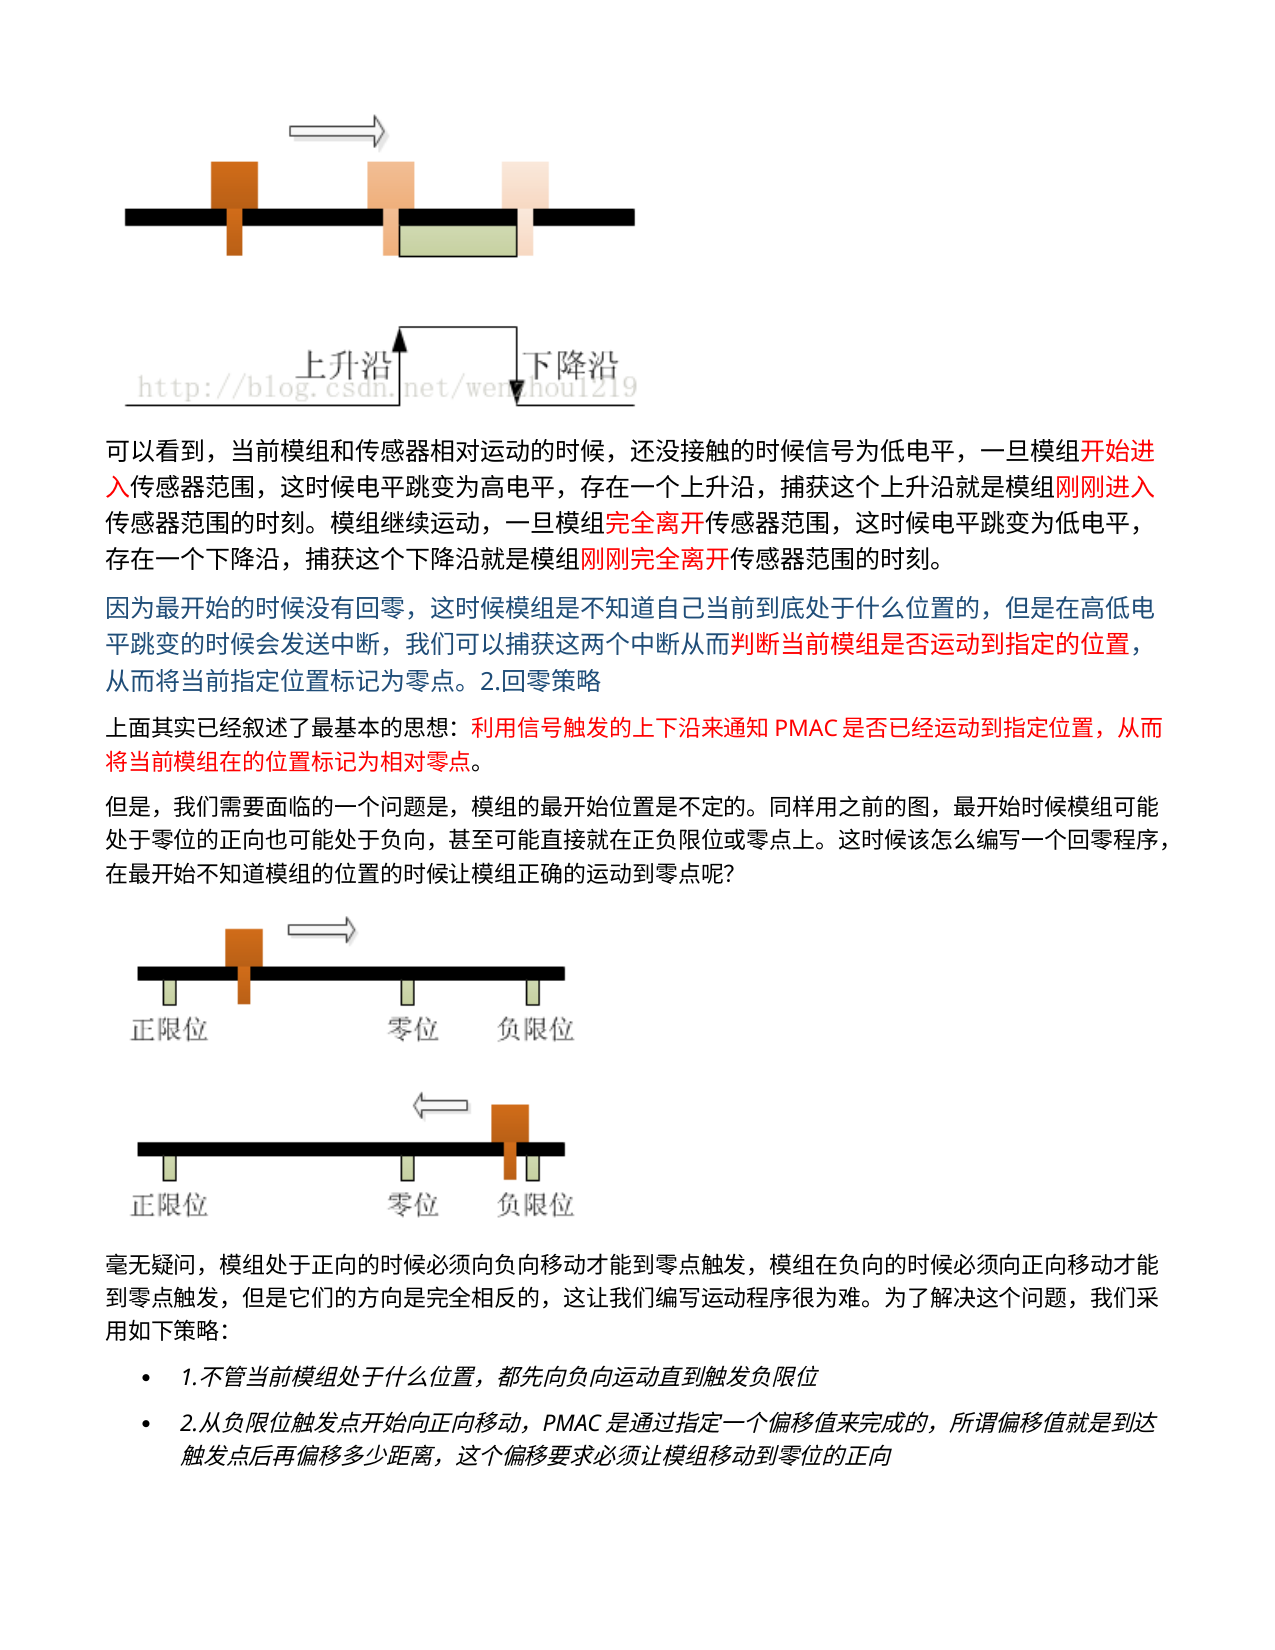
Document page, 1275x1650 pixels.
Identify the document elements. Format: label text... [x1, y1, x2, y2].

text 但是，我们需要面临的一个问题是，模组的最开始位置是不定的。同样用之前的图，最开始时候模组可能处于零位的正向也可能处于负向，甚至可能直接就在正负限位或零点上。这时候该怎么编写一个回零程序，在最开始不知道模组的位置的时候让模组正确的运动到零点呢？ [105, 789, 1170, 889]
text 毫无疑问，模组处于正向的时候必须向负向移动才能到零点触发，模组在负向的时候必须向正向移动才能到零点触发，但是它们的方向是完全相反的，这让我们编写运动程序很为难。为了解决这个问题，我们采用如下策略： [105, 1247, 1170, 1346]
picture [105, 901, 584, 1235]
subtitle 因为最开始的时候没有回零，这时候模组是不知道自己当前到底处于什么位置的，但是在高低电平跳变的时候会发送中断，我们可以捕获这两个中断从而判断当前模组是否运动到指定的位置，从而将当前指定位置标记为零点。2.回零策略 [105, 589, 1170, 697]
text 上面其实已经叙述了最基本的思想：利用信号触发的上下沿来通知PMAC是否已经运动到指定位置，从而将当前模组在的位置标记为相对零点。 [105, 710, 1170, 777]
picture [105, 105, 657, 419]
text 可以看到，当前模组和传感器相对运动的时候，还没接触的时候信号为低电平，一旦模组开始进入传感器范围，这时候电平跳变为高电平，存在一个上升沿，捕获这个上升沿就是模组刚刚进入传感器范围的时刻。模组继续运动，一旦模组完全离开传感器范围，这时候电平跳变为低电平，存在一个下降沿，捕获这个下降沿就是模组刚刚完全离开传感器范围的时刻。 [105, 431, 1170, 576]
list 2.从负限位触发点开始向正向移动，PMAC是通过指定一个偏移值来完成的，所谓偏移值就是到达触发点后再偏移多少距离，这个偏移要求必须让模组移动到零位的正向 [142, 1405, 1170, 1471]
list 1.不管当前模组处于什么位置，都先向负向运动直到触发负限位 [142, 1359, 1170, 1392]
